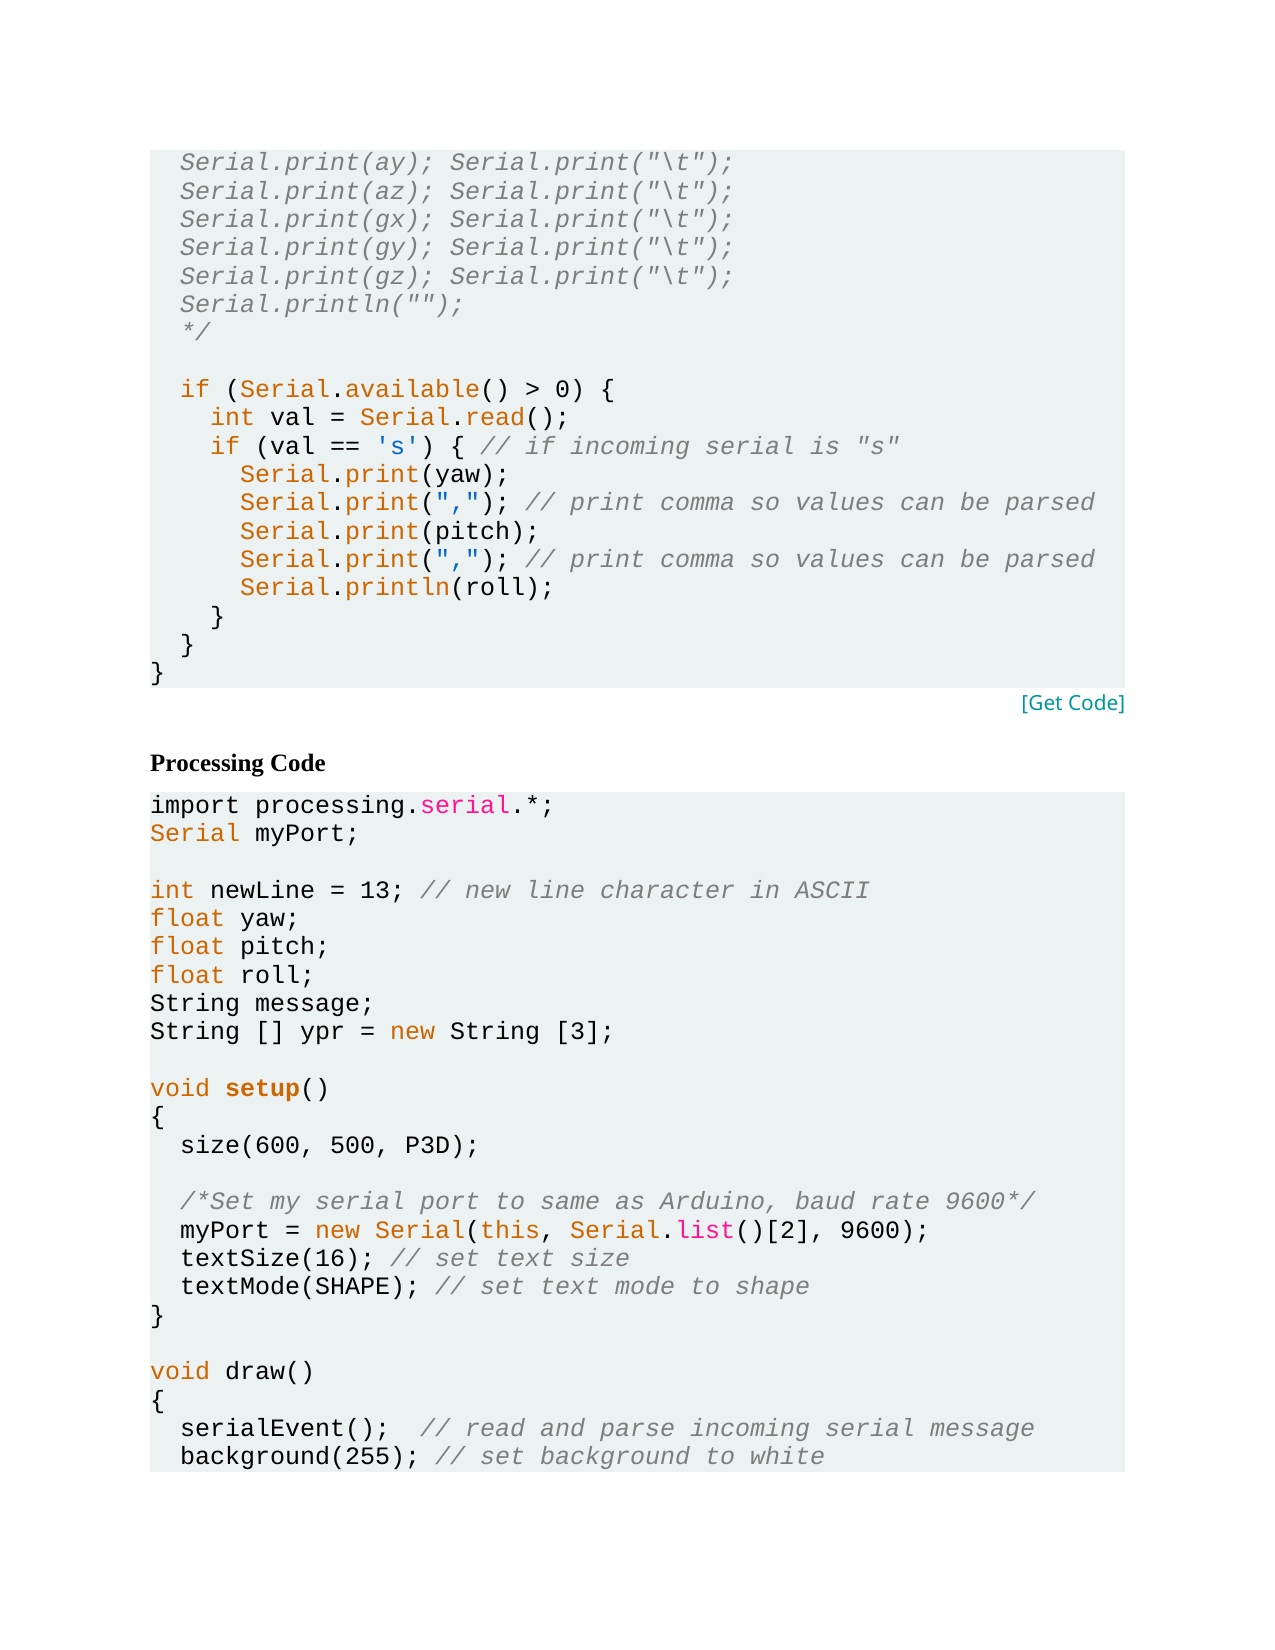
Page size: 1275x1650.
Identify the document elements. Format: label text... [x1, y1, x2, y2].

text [150, 792, 1125, 1472]
text [Get Code] [150, 688, 1125, 717]
subtitle Processing Code [150, 748, 1125, 777]
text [150, 150, 1125, 688]
